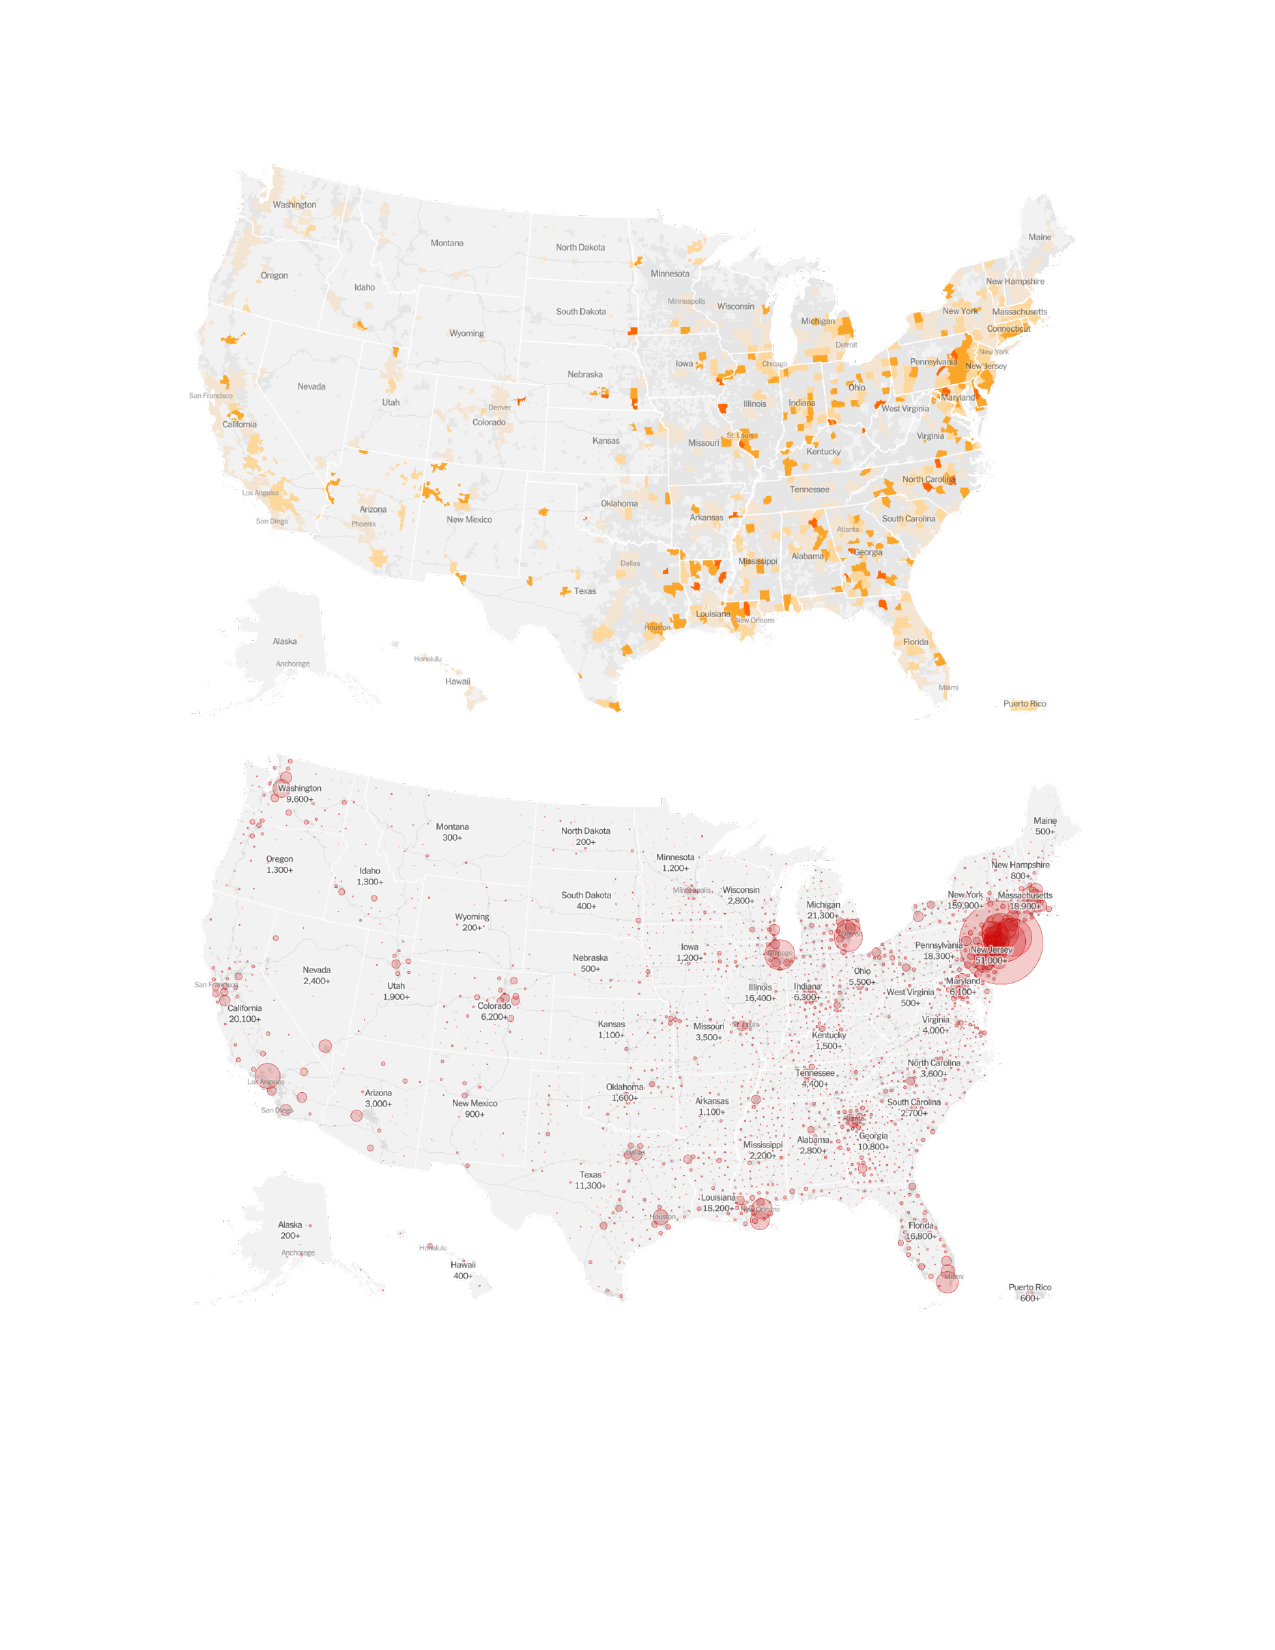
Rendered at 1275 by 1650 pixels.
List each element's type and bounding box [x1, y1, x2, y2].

picture [150, 738, 1125, 1324]
picture [150, 150, 1125, 735]
